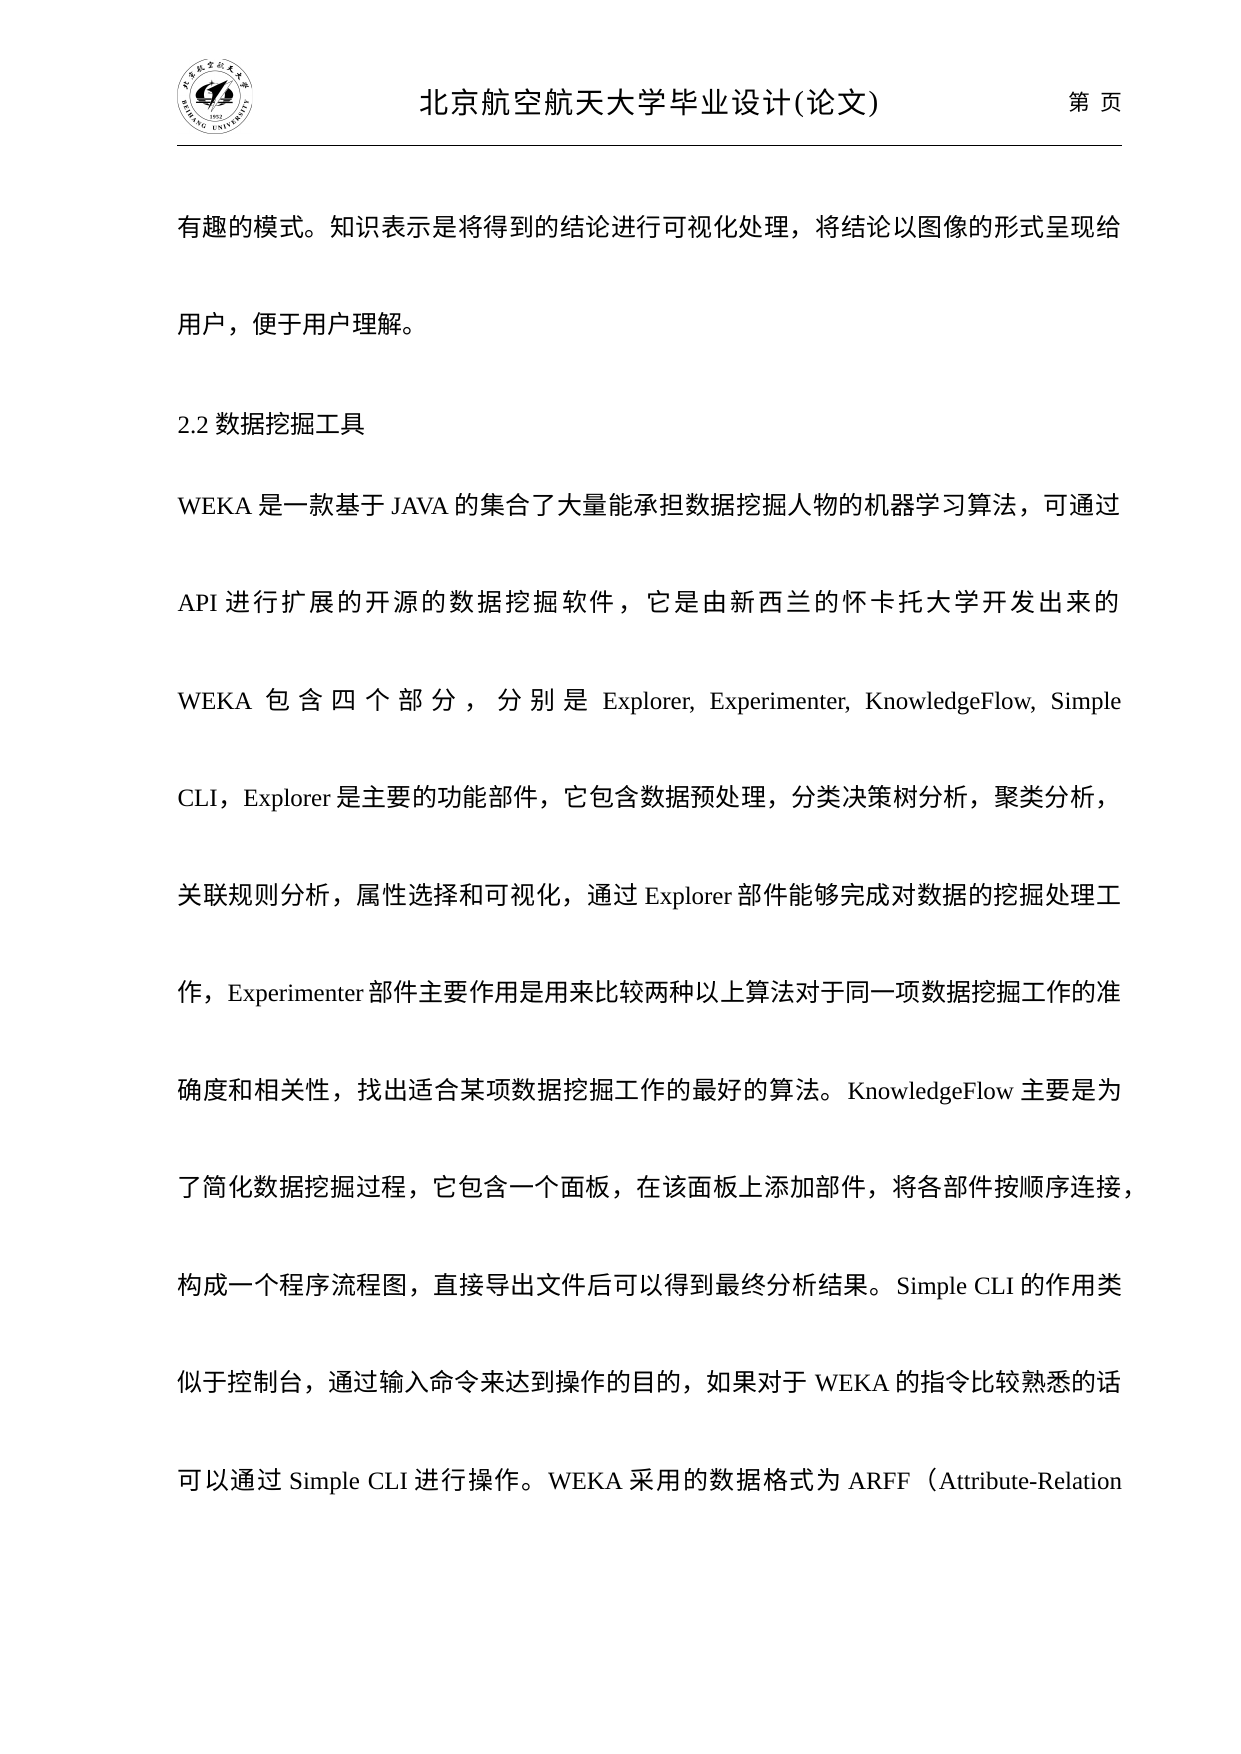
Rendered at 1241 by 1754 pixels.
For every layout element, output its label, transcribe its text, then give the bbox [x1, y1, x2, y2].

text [177, 471, 1122, 1511]
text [177, 193, 1122, 355]
subtitle 数据挖掘工具 [177, 390, 1122, 455]
picture [177, 59, 253, 134]
